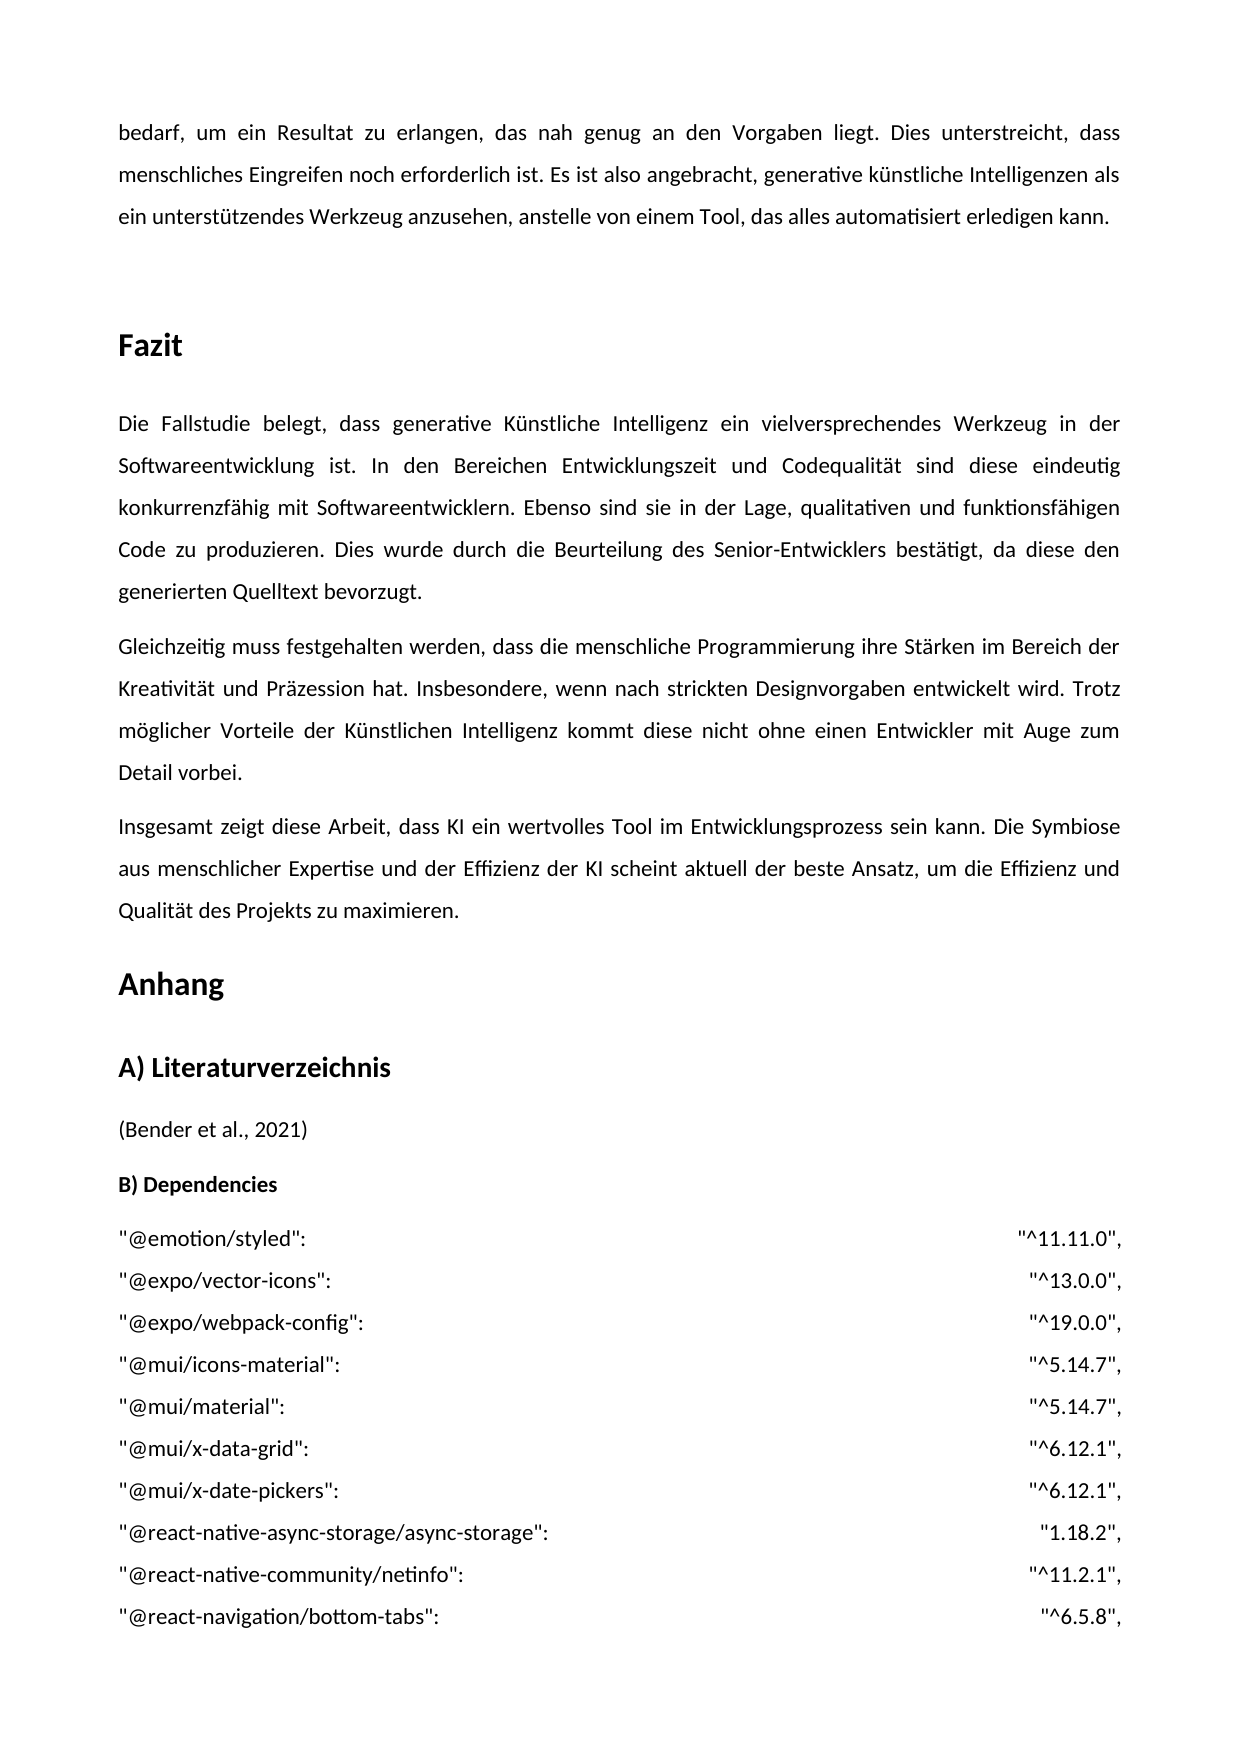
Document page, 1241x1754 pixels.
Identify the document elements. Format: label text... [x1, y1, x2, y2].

text Gleichzeitig muss festgehalten werden, dass die menschliche Programmierung ihre Stärken im Bereich der Kreativität und Präzession hat. Insbesondere, wenn nach strickten Designvorgaben entwickelt wird. Trotz möglicher Vorteile der Künstlichen Intelligenz kommt diese nicht ohne einen Entwickler mit Auge zum Detail vorbei. [118, 632, 1122, 786]
text Anhang [118, 963, 1122, 1004]
text Die Fallstudie belegt, dass generative Künstliche Intelligenz ein vielversprechendes Werkzeug in der Softwareentwicklung ist. In den Bereichen Entwicklungszeit und Codequalität sind diese eindeutig konkurrenzfähig mit Softwareentwicklern. Ebenso sind sie in der Lage, qualitativen und funktionsfähigen Code zu produzieren. Dies wurde durch die Beurteilung des Senior-Entwicklers bestätigt, da diese den generierten Quelltext bevorzugt. [118, 409, 1122, 606]
text A) Literaturverzeichnis [118, 1049, 1122, 1085]
text (Bender et al., 2021) [118, 1115, 1122, 1143]
text Insgesamt zeigt diese Arbeit, dass KI ein wertvolles Tool im Entwicklungsprozess sein kann. Die Symbiose aus menschlicher Expertise und der Effizienz der KI scheint aktuell der beste Ansatz, um die Effizienz und Qualität des Projekts zu maximieren. [118, 812, 1122, 924]
text Fazit [118, 323, 1122, 364]
text B) Dependencies [118, 1170, 1122, 1198]
